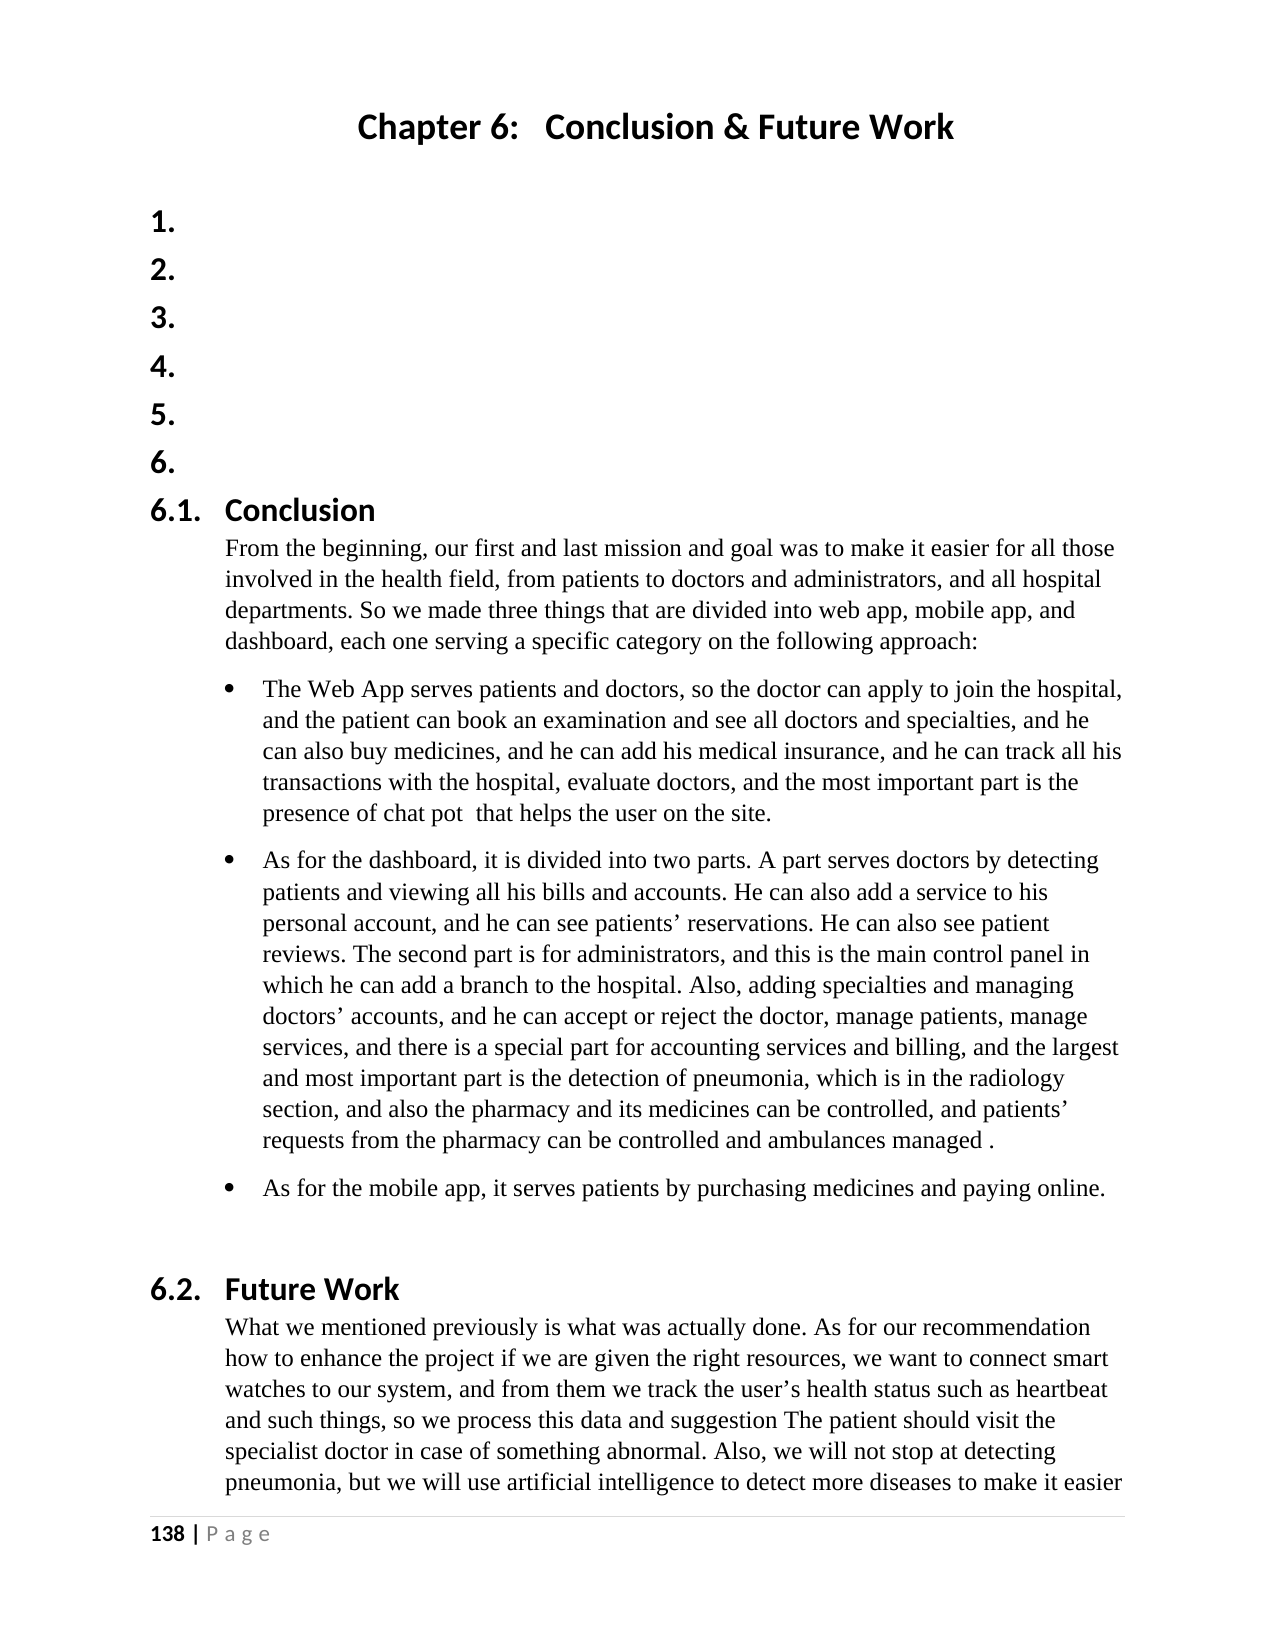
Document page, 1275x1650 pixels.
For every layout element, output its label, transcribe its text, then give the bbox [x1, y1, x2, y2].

list Conclusion [150, 489, 1125, 530]
list Future Work [150, 1268, 1125, 1309]
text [225, 1312, 1125, 1496]
list Conclusion & Future Work [187, 103, 1125, 149]
list The Web App serves patients and doctors, so the doctor can apply to join the hospital, and the patient can book an examination and see all doctors and specialties, and he can also buy medicines, and he can add his medical insurance, and he can track all his transactions with the hospital, evaluate doctors, and the most important part is the presence of chat pot that helps the user on the site. [225, 674, 1125, 827]
list As for the mobile app, it serves patients by purchasing medicines and paying online. [225, 1173, 1125, 1201]
text From the beginning, our first and last mission and goal was to make it easier for all those involved in the health field, from patients to doctors and administrators, and all hospital departments. So we made three things that are divided into web app, mobile app, and dashboard, each one serving a specific category on the following approach: [225, 533, 1125, 655]
list As for the dashboard, it is divided into two parts. A part serves doctors by detecting patients and viewing all his bills and accounts. He can also add a service to his personal account, and he can see patients’ reservations. He can also see patient reviews. The second part is for administrators, and this is the main control panel in which he can add a branch to the hospital. Also, adding specialties and managing doctors’ accounts, and he can accept or reject the doctor, manage patients, manage services, and there is a special part for accounting services and billing, and the largest and most important part is the detection of pneumonia, which is in the radiology section, and also the pharmacy and its medicines can be controlled, and patients’ requests from the pharmacy can be controlled and ambulances managed . [225, 846, 1125, 1154]
